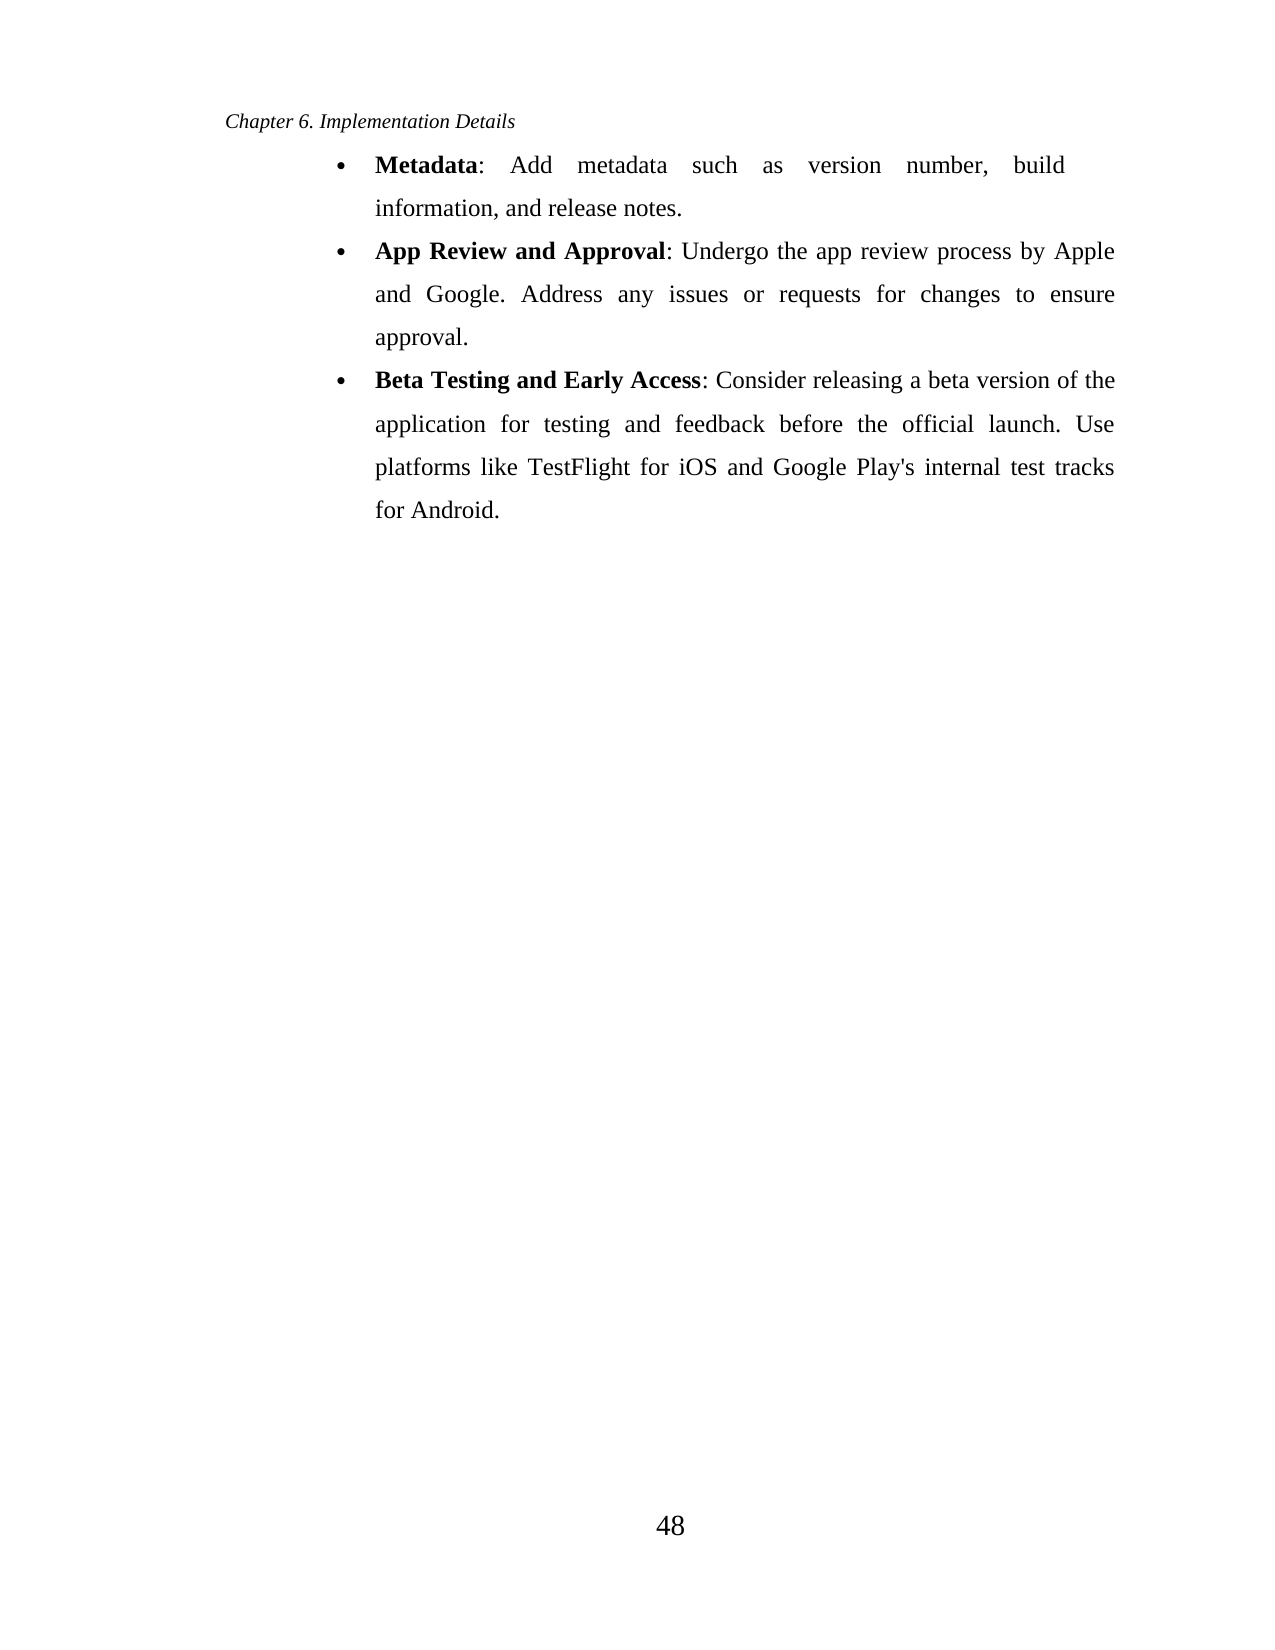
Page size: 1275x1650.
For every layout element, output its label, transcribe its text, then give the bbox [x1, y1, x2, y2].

list Beta Testing and Early Access: Consider releasing a beta version of the application for testing and feedback before the official launch. Use platforms like TestFlight for iOS and Google Play's internal test tracks for Android. [337, 366, 1116, 524]
list App Review and Approval: Undergo the app review process by Apple and Google. Address any issues or requests for changes to ensure approval. [337, 236, 1116, 351]
list Metadata: Add metadata such as version number, build information, and release notes. [337, 150, 1116, 222]
